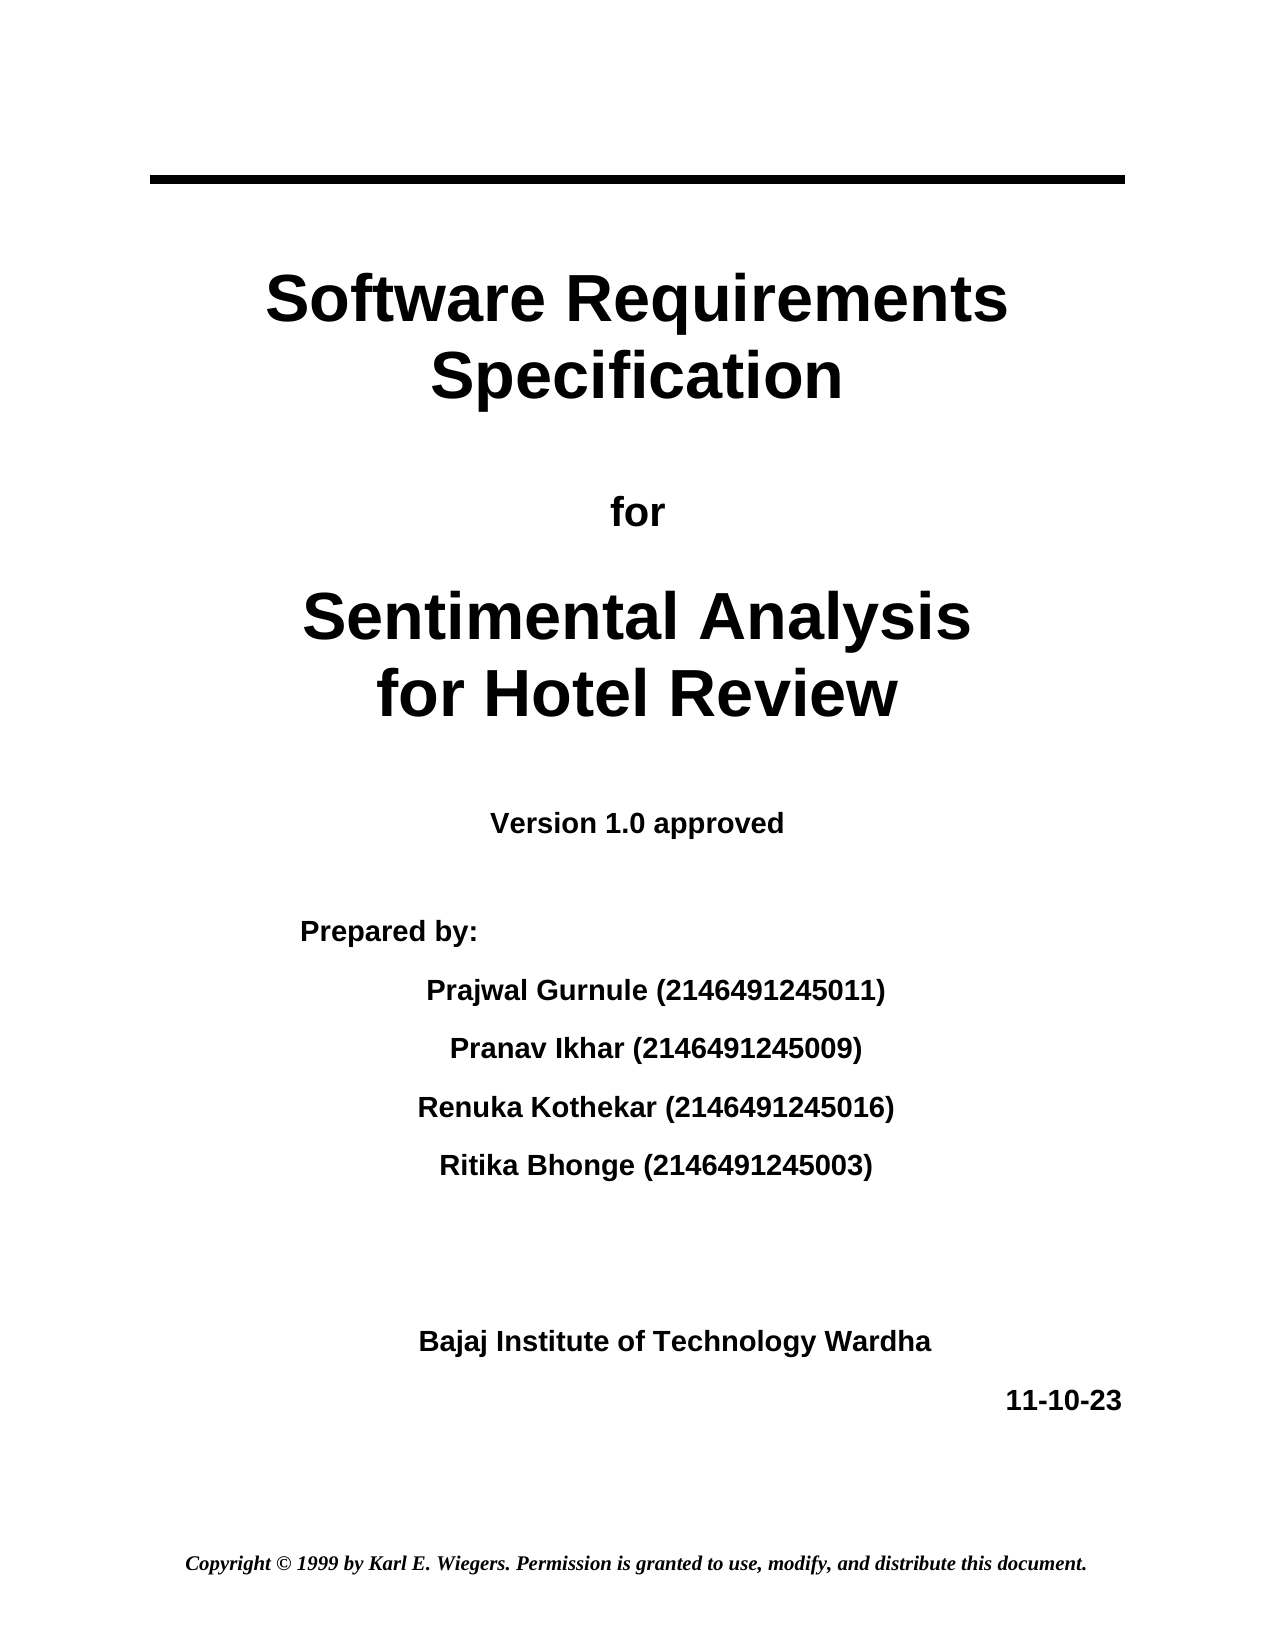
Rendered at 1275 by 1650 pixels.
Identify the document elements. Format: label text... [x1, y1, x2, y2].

text 11-10-23 [750, 1382, 1125, 1416]
text Pranav Ikhar (2146491245009) [187, 1031, 1125, 1065]
text Prajwal Gurnule (2146491245011) [187, 973, 1125, 1006]
text Ritika Bhonge (2146491245003) [187, 1148, 1125, 1182]
text Renuka Kothekar (2146491245016) [187, 1090, 1125, 1123]
text Version 1.0 approved [150, 806, 1125, 839]
title Sentimental Analysis for Hotel Review [150, 577, 1125, 731]
title Software Requirements Specification [150, 259, 1125, 413]
text Bajaj Institute of Technology Wardha [150, 1324, 1125, 1357]
text Prepared by: [225, 914, 1125, 948]
title for [150, 488, 1125, 536]
